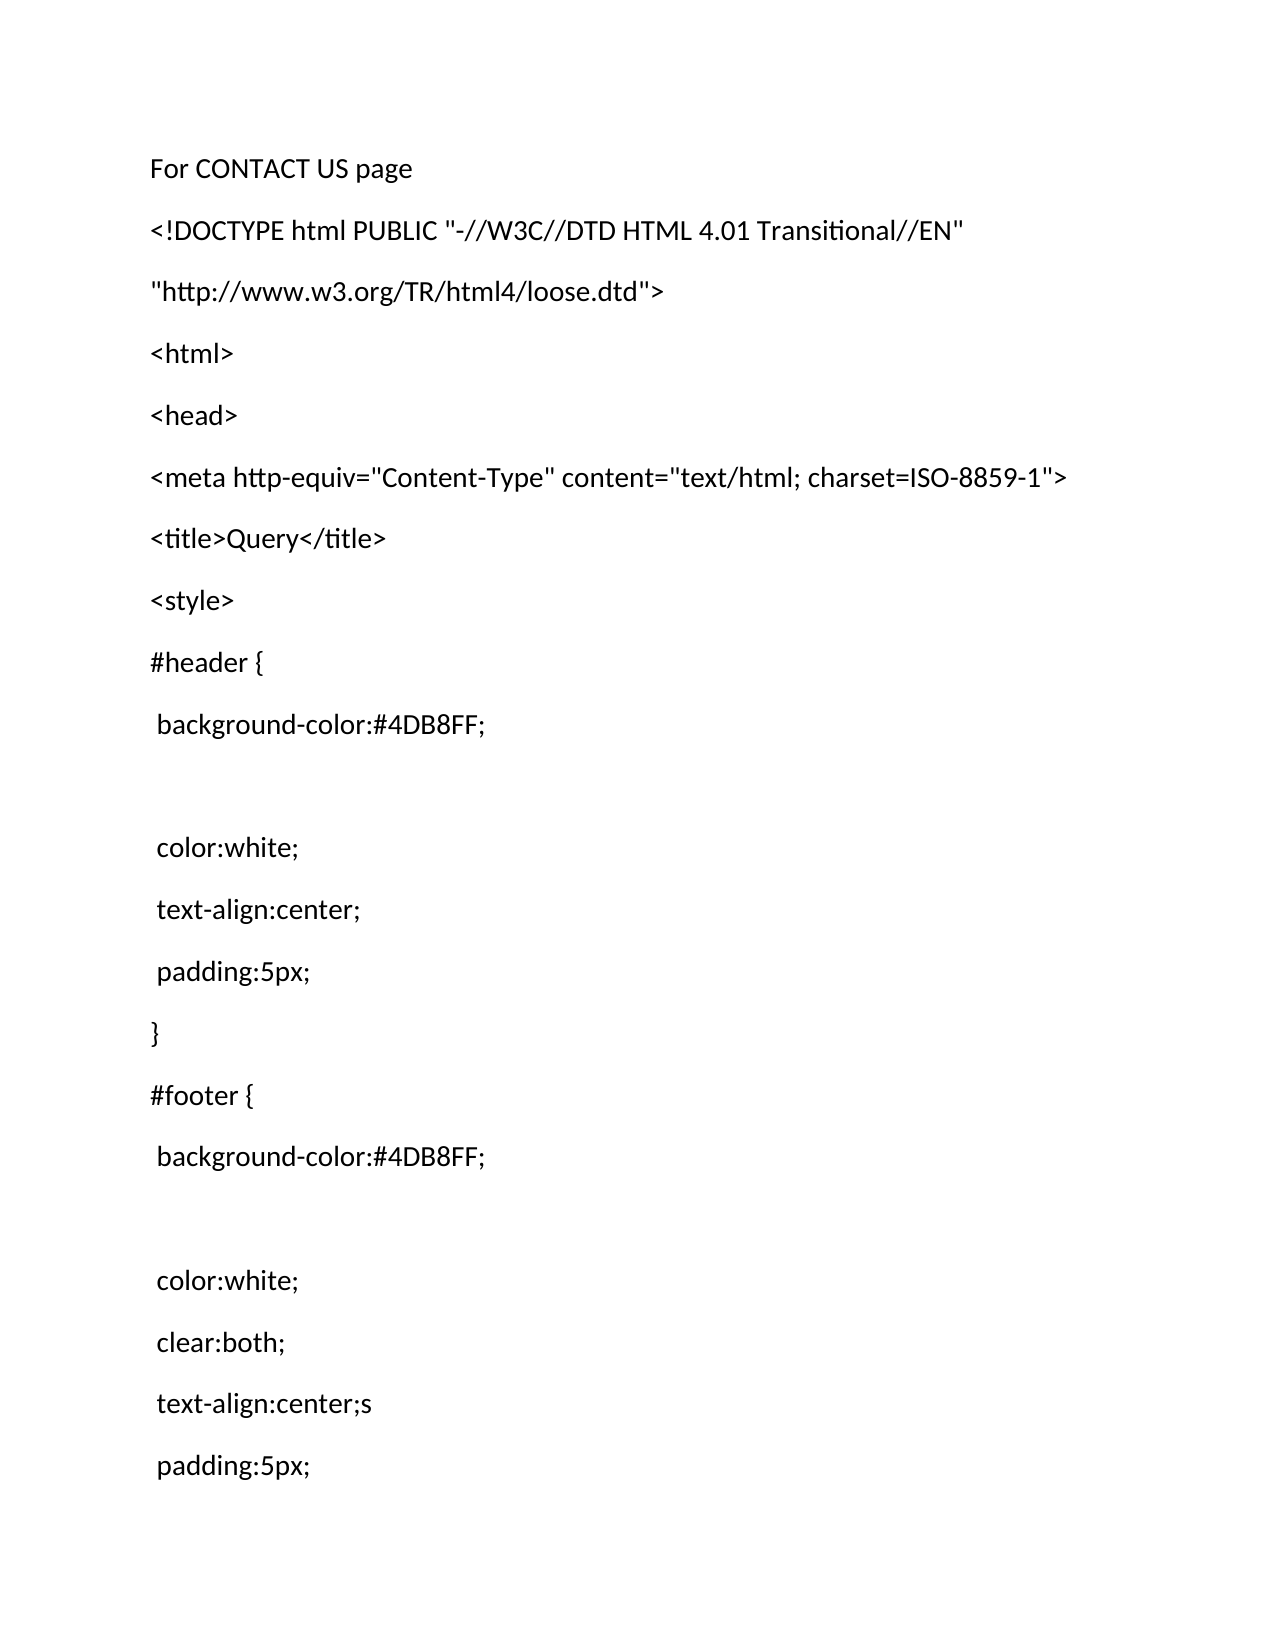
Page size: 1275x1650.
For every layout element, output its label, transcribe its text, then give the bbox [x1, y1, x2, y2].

text background-color:#4DB8FF; [150, 706, 1125, 742]
text #footer { [150, 1077, 1125, 1112]
text #header { [150, 644, 1125, 680]
text text-align:center;s [150, 1385, 1125, 1421]
text background-color:#4DB8FF; [150, 1138, 1125, 1174]
text For CONTACT US page [150, 150, 1125, 186]
text <head> [150, 397, 1125, 433]
text color:white; [150, 1262, 1125, 1297]
text clear:both; [150, 1324, 1125, 1359]
text <title>Query</title> [150, 521, 1125, 556]
text } [150, 1015, 1125, 1050]
text <html> [150, 335, 1125, 371]
text padding:5px; [150, 1447, 1125, 1483]
text <!DOCTYPE html PUBLIC "-//W3C//DTD HTML 4.01 Transitional//EN" [150, 212, 1125, 247]
text padding:5px; [150, 953, 1125, 989]
text color:white; [150, 829, 1125, 865]
text <style> [150, 582, 1125, 618]
text <meta http-equiv="Content-Type" content="text/html; charset=ISO-8859-1"> [150, 459, 1125, 494]
text "http://www.w3.org/TR/html4/loose.dtd"> [150, 273, 1125, 309]
text text-align:center; [150, 891, 1125, 927]
